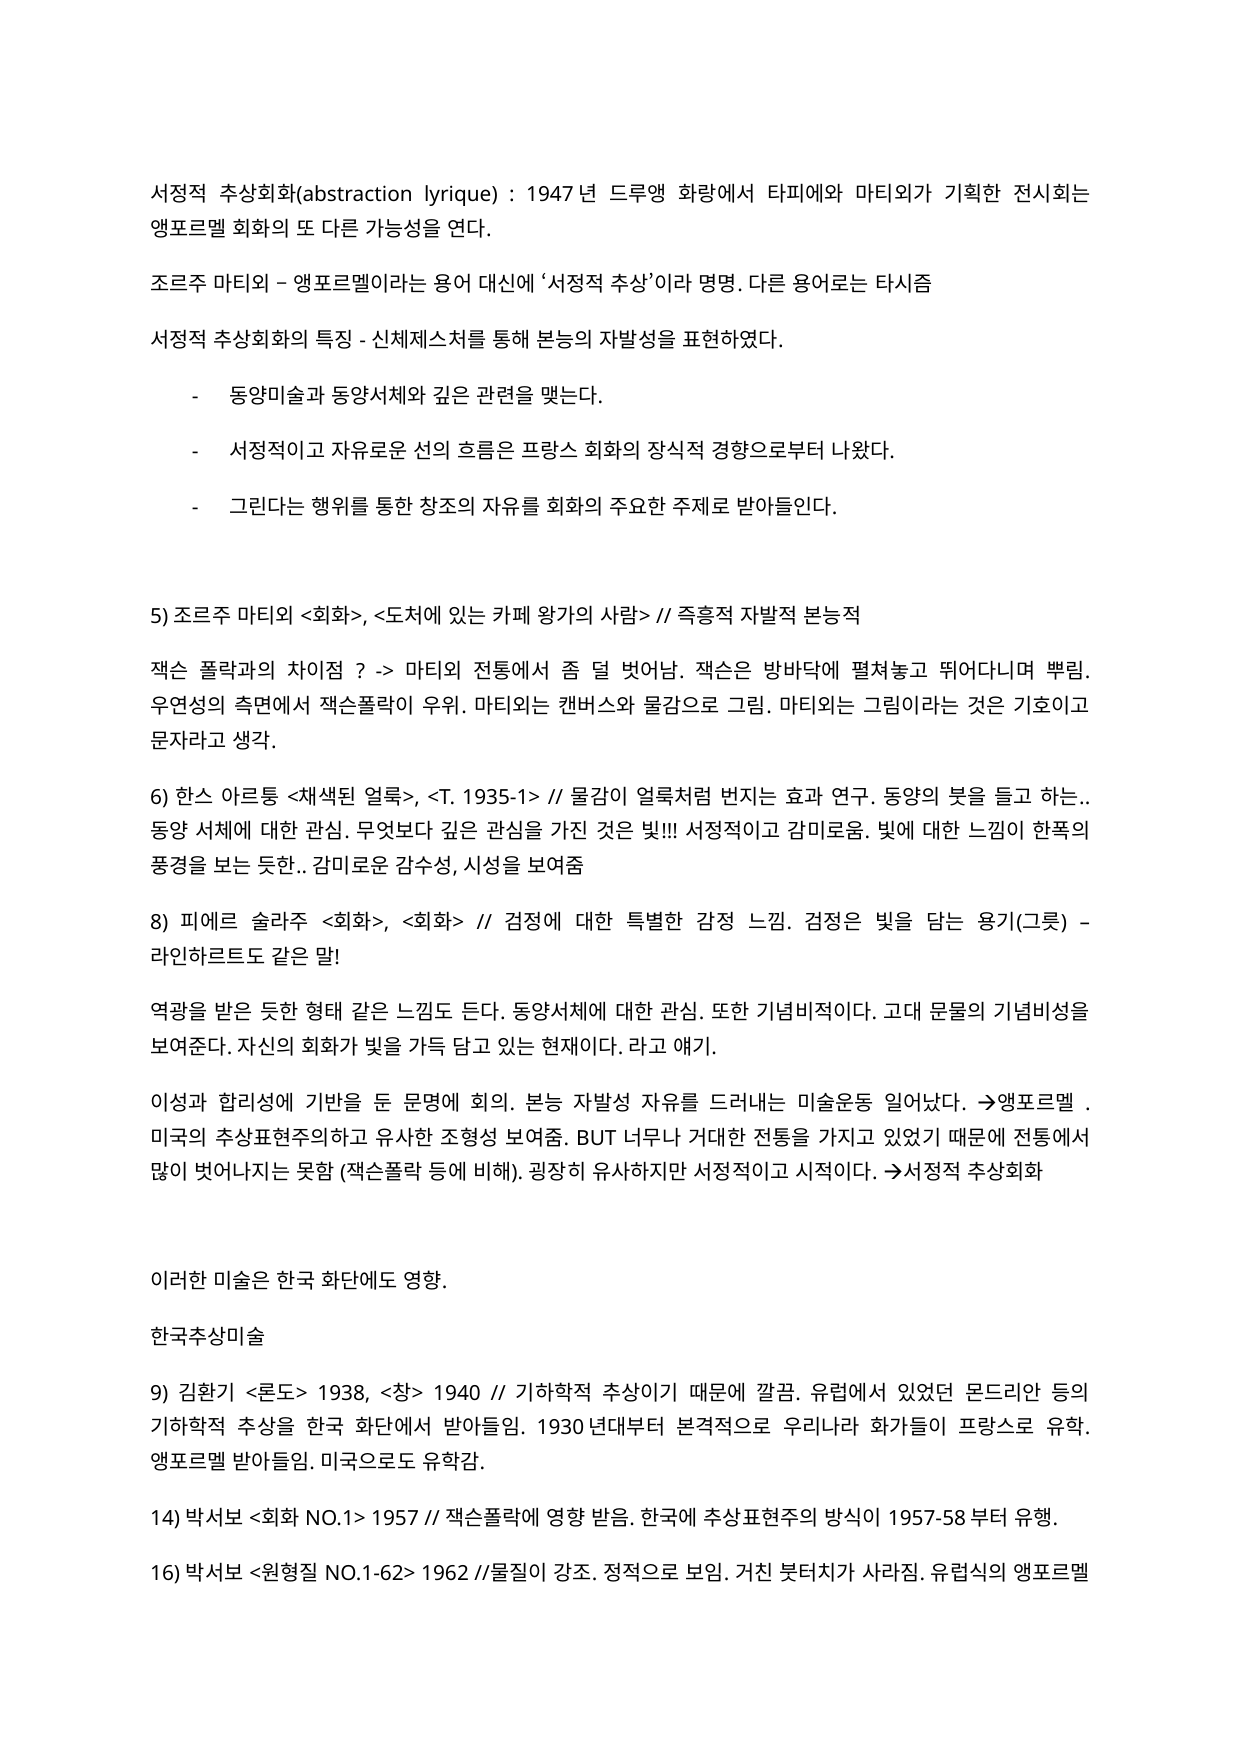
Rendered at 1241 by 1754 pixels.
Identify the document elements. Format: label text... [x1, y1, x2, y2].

text 14) 박서보 <회화 NO.1> 1957 // 잭슨폴락에 영향 받음. 한국에 추상표현주의 방식이 1957-58부터 유행. [150, 1501, 1090, 1531]
list 동양미술과 동양서체와 깊은 관련을 맺는다. [192, 379, 1090, 409]
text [150, 1557, 1090, 1587]
list 그린다는 행위를 통한 창조의 자유를 회화의 주요한 주제로 받아들인다. [192, 490, 1090, 520]
text 9) 김환기 <론도> 1938, <창> 1940 // 기하학적 추상이기 때문에 깔끔. 유럽에서 있었던 몬드리안 등의 기하학적 추상을 한국 화단에서 받아들임. 1930년대부터 본격적으로 우리나라 화가들이 프랑스로 유학. 앵포르멜 받아들임. 미국으로도 유학감. [150, 1376, 1090, 1476]
list 서정적이고 자유로운 선의 흐름은 프랑스 회화의 장식적 경향으로부터 나왔다. [192, 434, 1090, 465]
text 조르주 마티외 – 앵포르멜이라는 용어 대신에 ‘서정적 추상’이라 명명. 다른 용어로는 타시즘 [150, 268, 1090, 298]
text 서정적 추상회화(abstraction lyrique) : 1947년 드루앵 화랑에서 타피에와 마티외가 기획한 전시회는 앵포르멜 회화의 또 다른 가능성을 연다. [150, 177, 1090, 242]
text 이러한 미술은 한국 화단에도 영향. [150, 1265, 1090, 1295]
text 8) 피에르 술라주 <회화>, <회화> // 검정에 대한 특별한 감정 느낌. 검정은 빛을 담는 용기(그릇) – 라인하르트도 같은 말! [150, 905, 1090, 970]
text 서정적 추상회화의 특징 - 신체제스처를 통해 본능의 자발성을 표현하였다. [150, 323, 1090, 353]
text 6) 한스 아르퉁 <채색된 얼룩>, <T. 1935-1> // 물감이 얼룩처럼 번지는 효과 연구. 동양의 붓을 들고 하는.. 동양 서체에 대한 관심. 무엇보다 깊은 관심을 가진 것은 빛!!! 서정적이고 감미로움. 빛에 대한 느낌이 한폭의 풍경을 보는 듯한.. 감미로운 감수성, 시성을 보여줌 [150, 780, 1090, 880]
text 한국추상미술 [150, 1320, 1090, 1351]
text 역광을 받은 듯한 형태 같은 느낌도 든다. 동양서체에 대한 관심. 또한 기념비적이다. 고대 문물의 기념비성을 보여준다. 자신의 회화가 빛을 가득 담고 있는 현재이다. 라고 얘기. [150, 996, 1090, 1061]
text 5) 조르주 마티외 <회화>, <도처에 있는 카페 왕가의 사람> // 즉흥적 자발적 본능적 [150, 599, 1090, 629]
text 잭슨 폴락과의 차이점 ? -> 마티외 전통에서 좀 덜 벗어남. 잭슨은 방바닥에 펼쳐놓고 뛰어다니며 뿌림. 우연성의 측면에서 잭슨폴락이 우위. 마티외는 캔버스와 물감으로 그림. 마티외는 그림이라는 것은 기호이고 문자라고 생각. [150, 655, 1090, 755]
text 이성과 합리성에 기반을 둔 문명에 회의. 본능 자발성 자유를 드러내는 미술운동 일어났다. 앵포르멜 . 미국의 추상표현주의하고 유사한 조형성 보여줌. BUT 너무나 거대한 전통을 가지고 있었기 때문에 전통에서 많이 벗어나지는 못함 (잭슨폴락 등에 비해). 굉장히 유사하지만 서정적이고 시적이다. 서정적 추상회화 [150, 1086, 1090, 1186]
